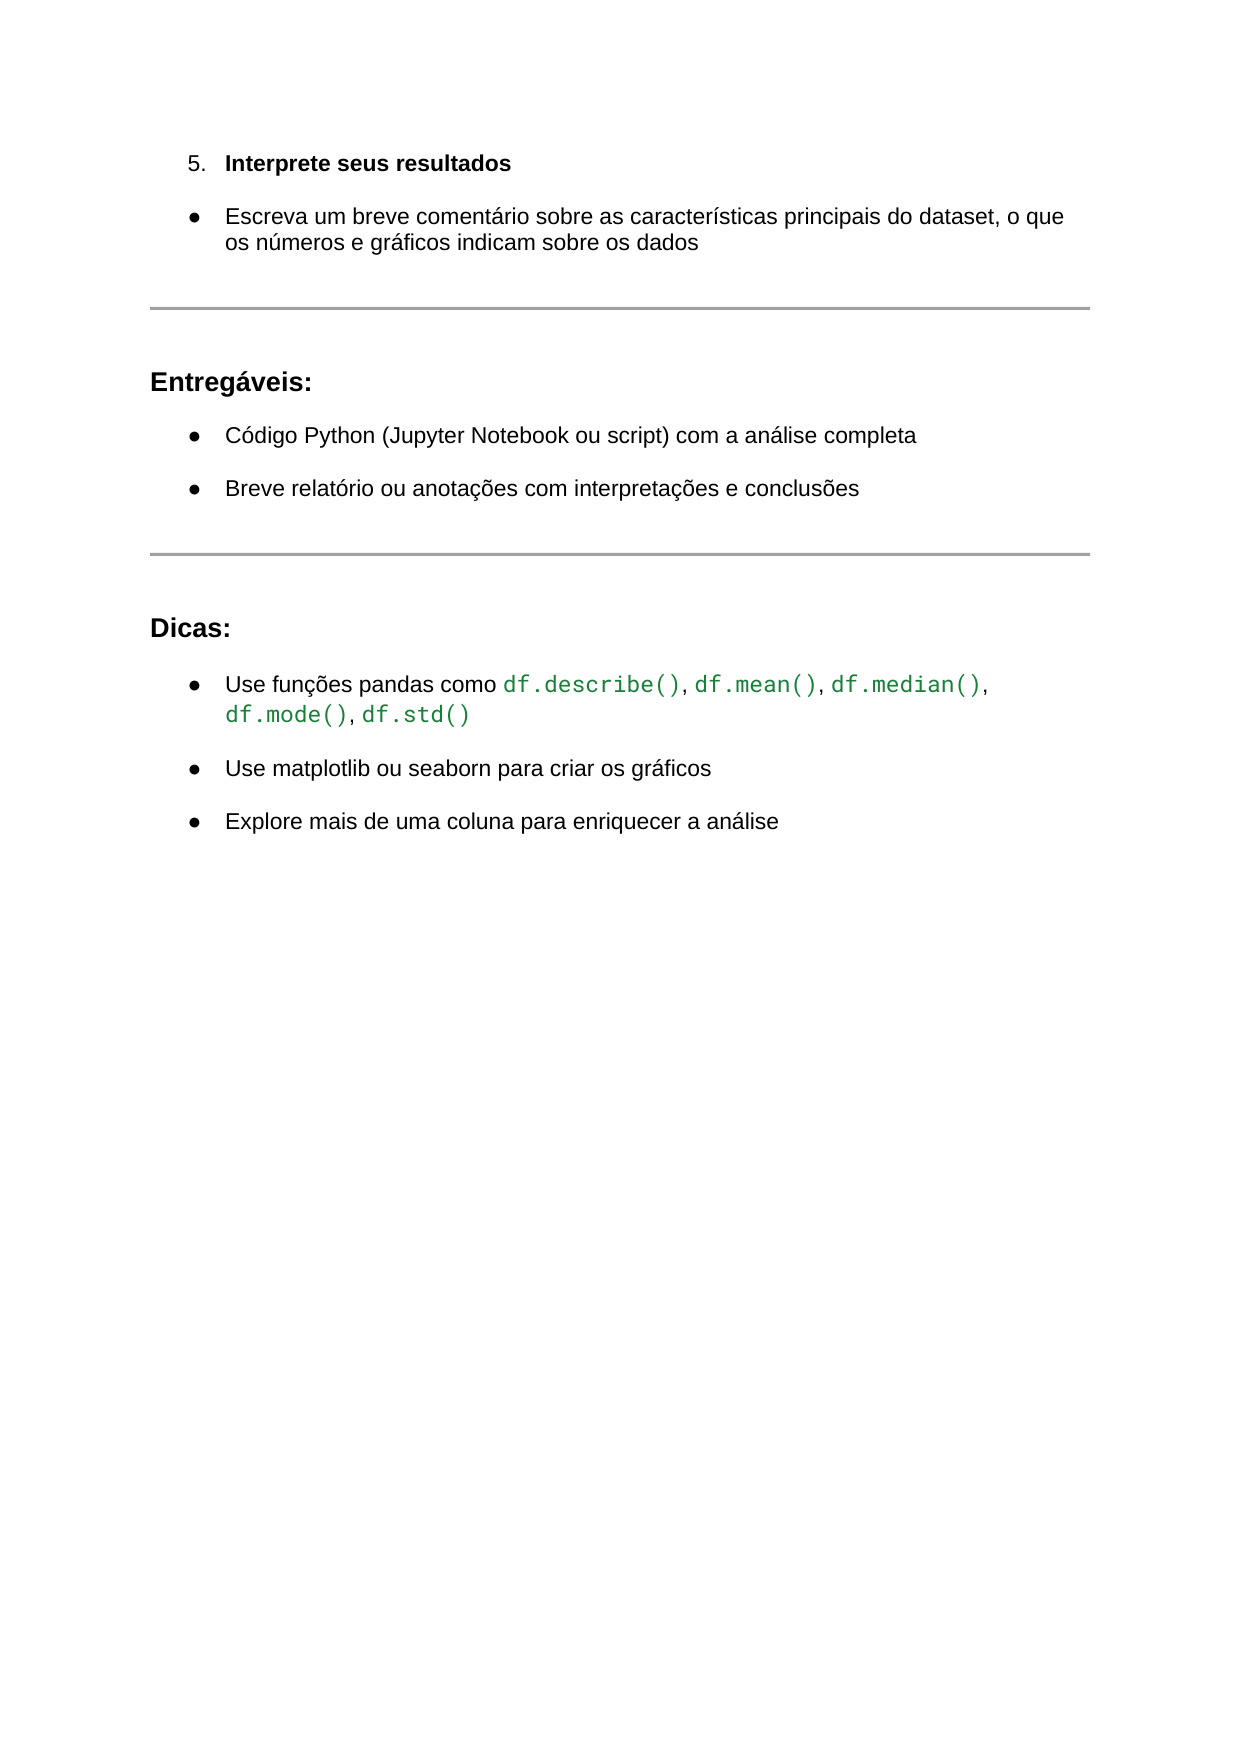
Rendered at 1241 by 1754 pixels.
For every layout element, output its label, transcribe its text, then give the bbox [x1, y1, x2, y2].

list Código Python (Jupyter Notebook ou script) com a análise completa [187, 422, 1090, 475]
list Interprete seus resultados [187, 150, 1090, 203]
list Escreva um breve comentário sobre as características principais do dataset, o que os números e gráficos indicam sobre os dados [187, 203, 1090, 282]
subtitle Dicas: [150, 612, 1090, 643]
subtitle Entregáveis: [150, 366, 1090, 397]
list Use funções pandas como df.describe(), df.mean(), df.median(), df.mode(), df.std() [187, 668, 1090, 755]
list Use matplotlib ou seaborn para criar os gráficos [187, 755, 1090, 808]
list Breve relatório ou anotações com interpretações e conclusões [187, 475, 1090, 528]
list Explore mais de uma coluna para enriquecer a análise [187, 808, 1090, 861]
